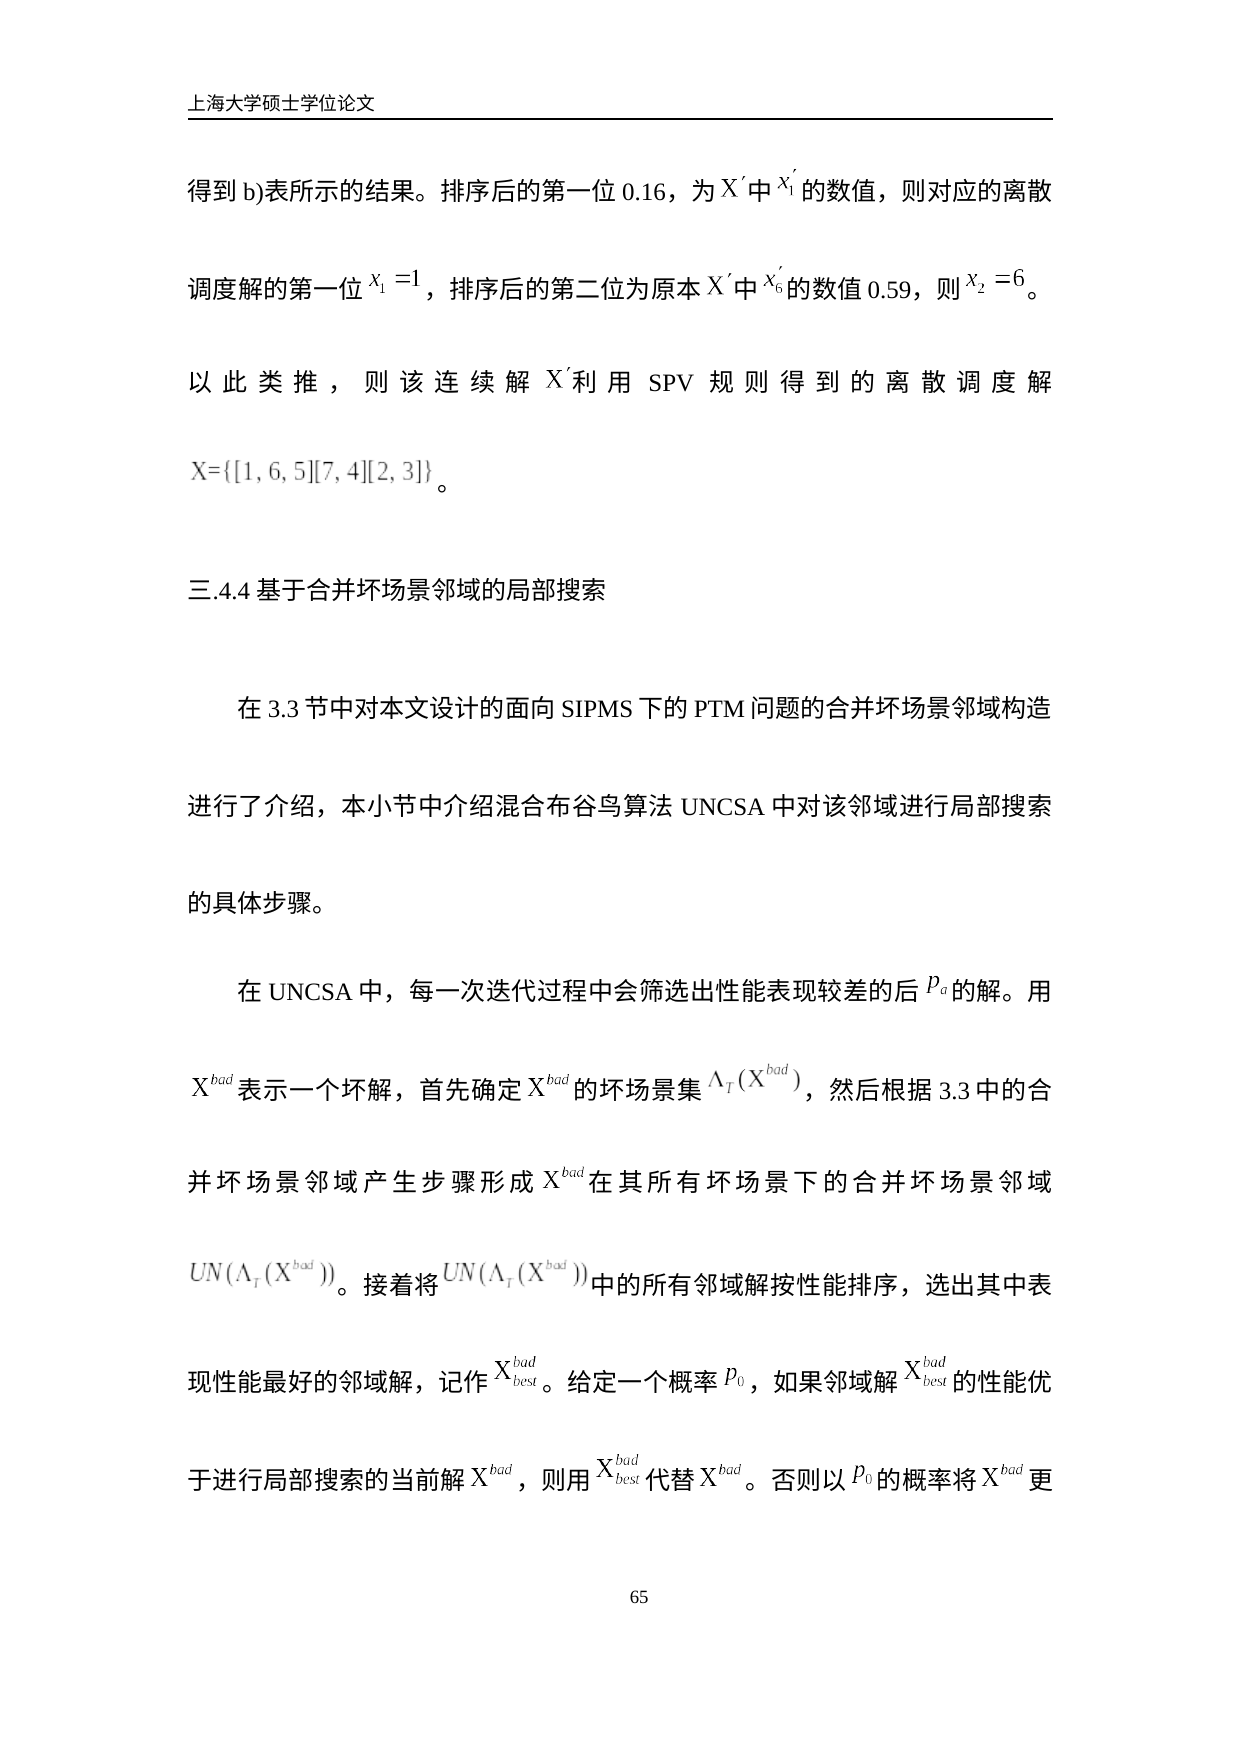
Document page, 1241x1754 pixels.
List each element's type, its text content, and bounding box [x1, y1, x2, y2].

text 每一代中的连续解通过离散化转为调度解的步骤根据SPV规则实现。SPV规则的操作步骤比较简单，对于一个连续解，先将的各位数值按照升序进行排序，排序后位于第位的数值在原本中的位置序号即为对应的离散解的。表3.2为SPV规则应用的一个具体例子，假设某个连续解，先对各位数值按升序进行排序，得到b)表所示的结果。排序后的第一位0.16，为中的数值，则对应的离散调度解的第一位，排序后的第二位为原本中的数值0.59，则。以此类推，则该连续解利用SPV规则得到的离散调度解。 [187, 153, 1053, 511]
text 在3.3节中对本文设计的面向SIPMS下的PTM问题的合并坏场景邻域构造进行了介绍，本小节中介绍混合布谷鸟算法UNCSA中对该邻域进行局部搜索的具体步骤。 [187, 674, 1053, 934]
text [187, 952, 1053, 1505]
text 基于合并坏场景邻域的局部搜索 [187, 556, 1053, 621]
